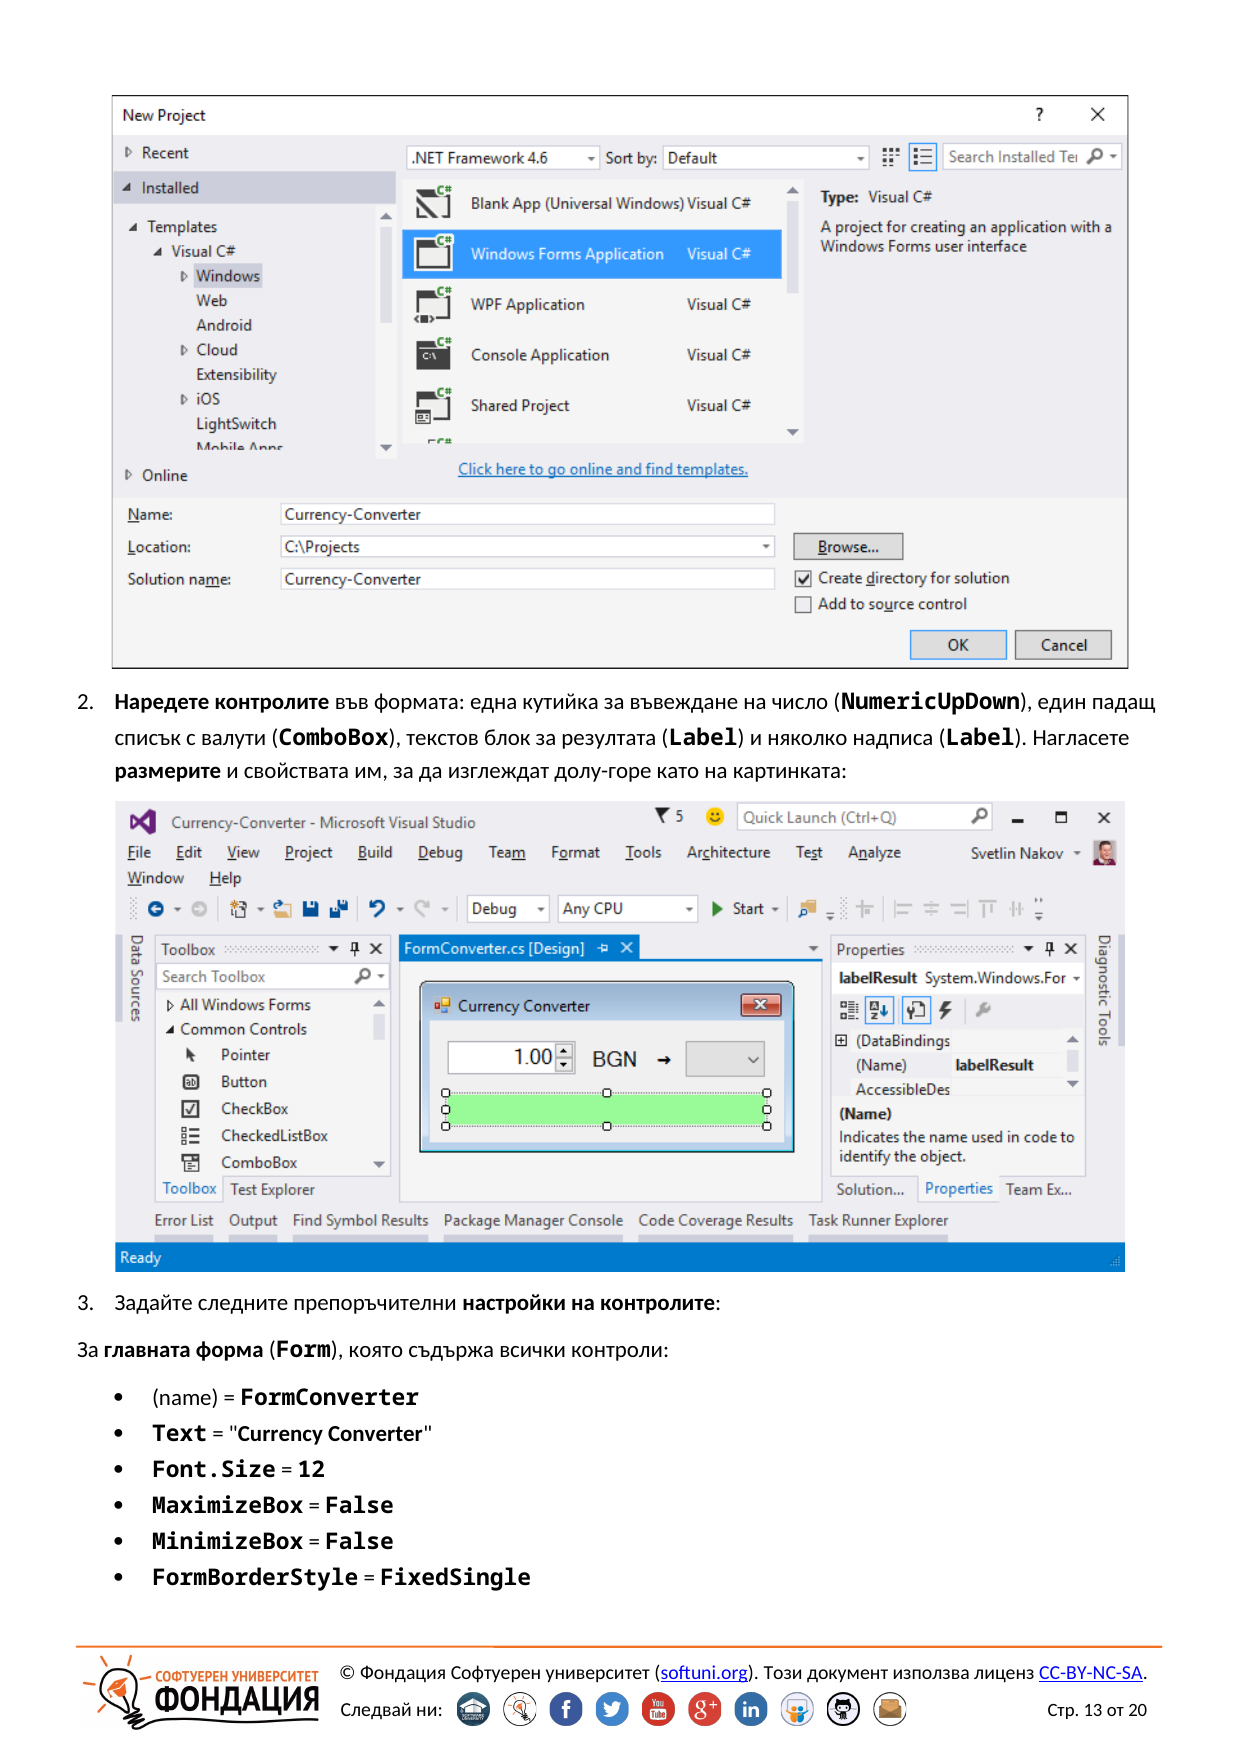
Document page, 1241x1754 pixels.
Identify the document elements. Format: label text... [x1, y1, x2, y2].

text За главната форма (Form), която съдържа всички контроли: [77, 1333, 1163, 1364]
list MinimizeBox = False [114, 1525, 1163, 1556]
picture [827, 1692, 860, 1726]
picture [82, 1654, 319, 1730]
picture [503, 1692, 537, 1726]
picture [688, 1692, 722, 1726]
picture [873, 1692, 907, 1726]
picture [642, 1692, 675, 1726]
list (name) = FormConverter [114, 1381, 1163, 1412]
picture [111, 95, 1129, 669]
list Text = "Currency Converter" [114, 1417, 1163, 1448]
picture [595, 1692, 629, 1726]
picture [780, 1692, 814, 1726]
list Font.Size = 12 [114, 1453, 1163, 1484]
list MaximizeBox = False [114, 1489, 1163, 1520]
picture [457, 1692, 490, 1726]
list Наредете контролите във формата: една кутийка за въвеждане на число (NumericUpDown), един падащ списък с валути (ComboBox), текстов блок за резултата (Label) и няколко надписа (Label). Нагласете размерите и свойствата им, за да изглеждат долу-горе като на картинката: [77, 685, 1163, 784]
picture [549, 1692, 583, 1726]
list Задайте следните препоръчителни настройки на контролите: [77, 1288, 1163, 1316]
picture [734, 1692, 768, 1726]
list FormBorderStyle = FixedSingle [114, 1561, 1163, 1592]
picture [115, 801, 1125, 1272]
